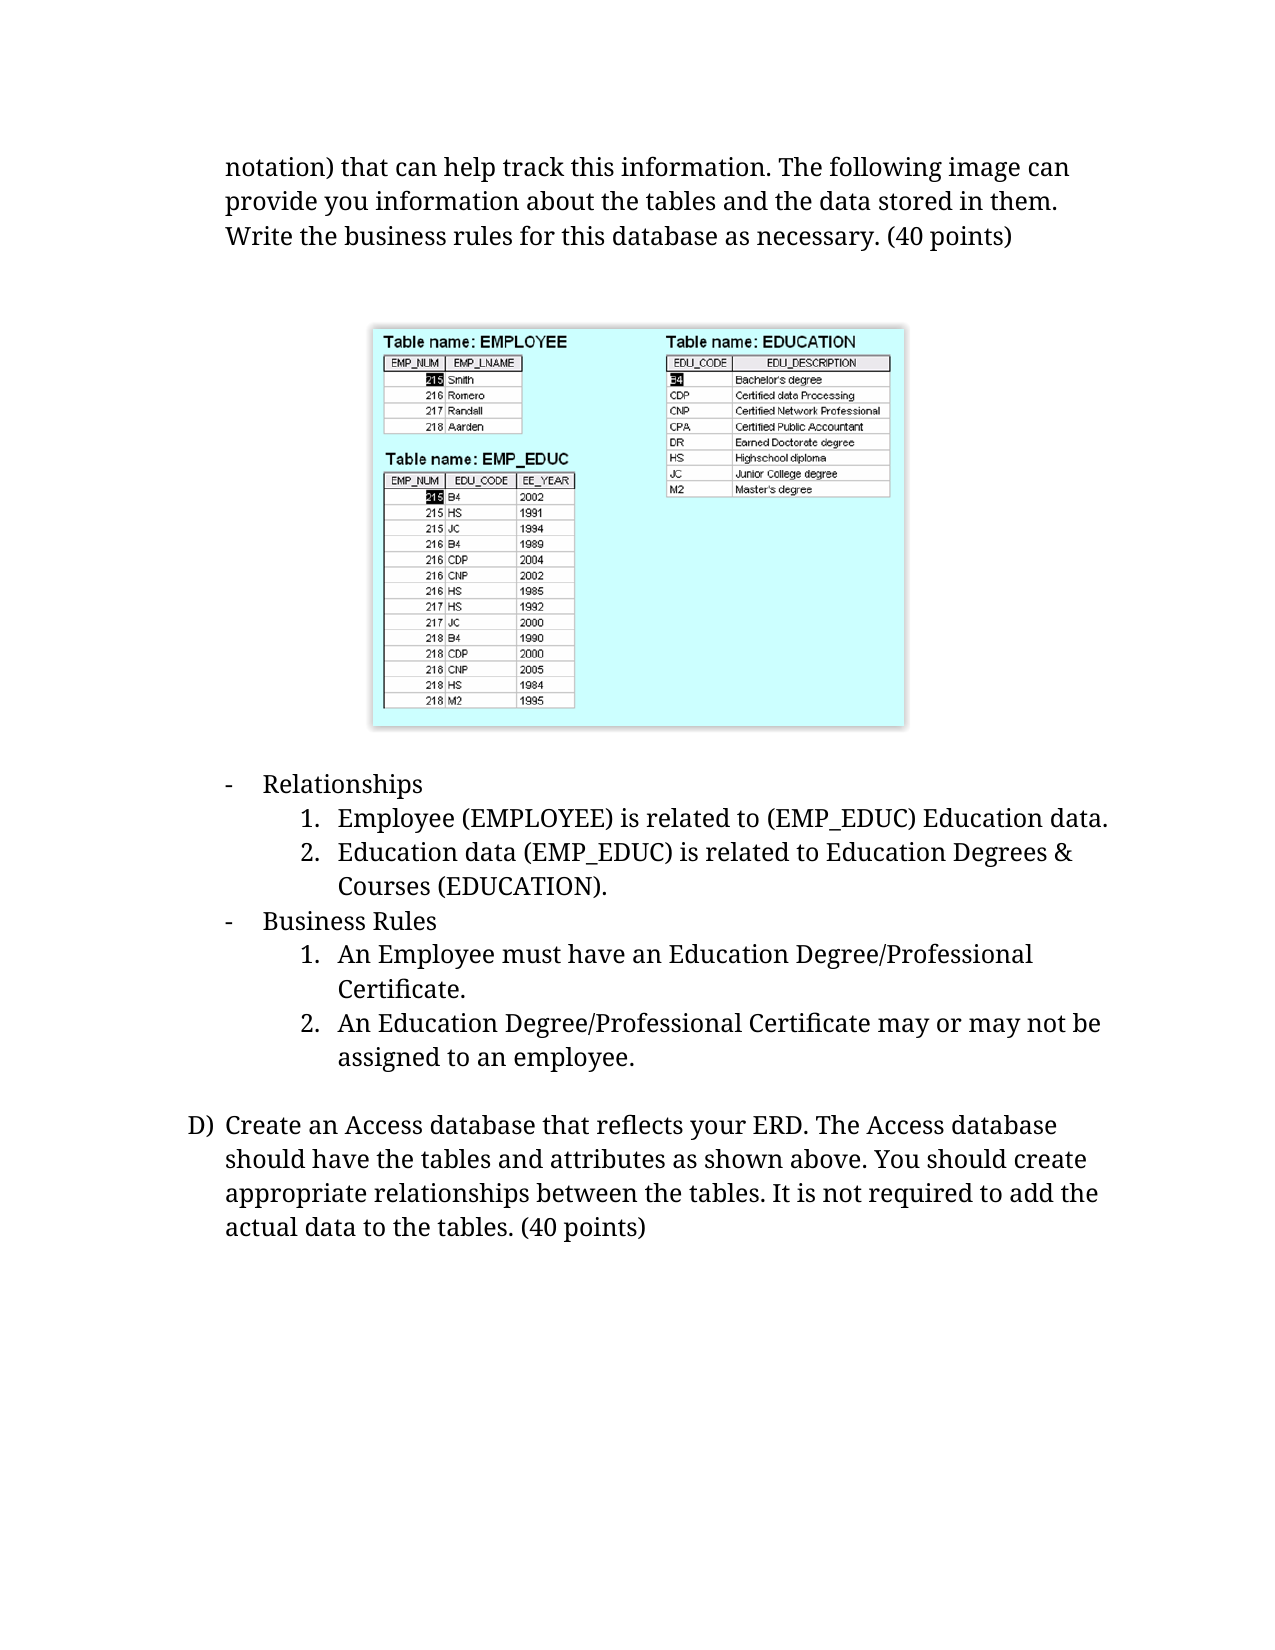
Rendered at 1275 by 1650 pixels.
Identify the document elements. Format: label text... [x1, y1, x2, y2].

list Create an Access database that reflects your ERD. The Access database should have the tables and attributes as shown above. You should create appropriate relationships between the tables. It is not required to add the actual data to the tables. (40 points) [187, 1107, 1125, 1244]
list Business Rules [225, 903, 1125, 937]
list An Employee must have an Education Degree/Professional Certificate. [300, 937, 1125, 1005]
list Employee (EMPLOYEE) is related to (EMP_EDUC) Education data. [300, 801, 1125, 835]
list Education data (EMP_EDUC) is related to Education Degrees & Courses (EDUCATION). [300, 835, 1125, 903]
list Relationships [225, 767, 1125, 801]
list An Education Degree/Professional Certificate may or may not be assigned to an employee. [300, 1005, 1125, 1073]
picture [364, 320, 911, 733]
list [187, 150, 1125, 252]
